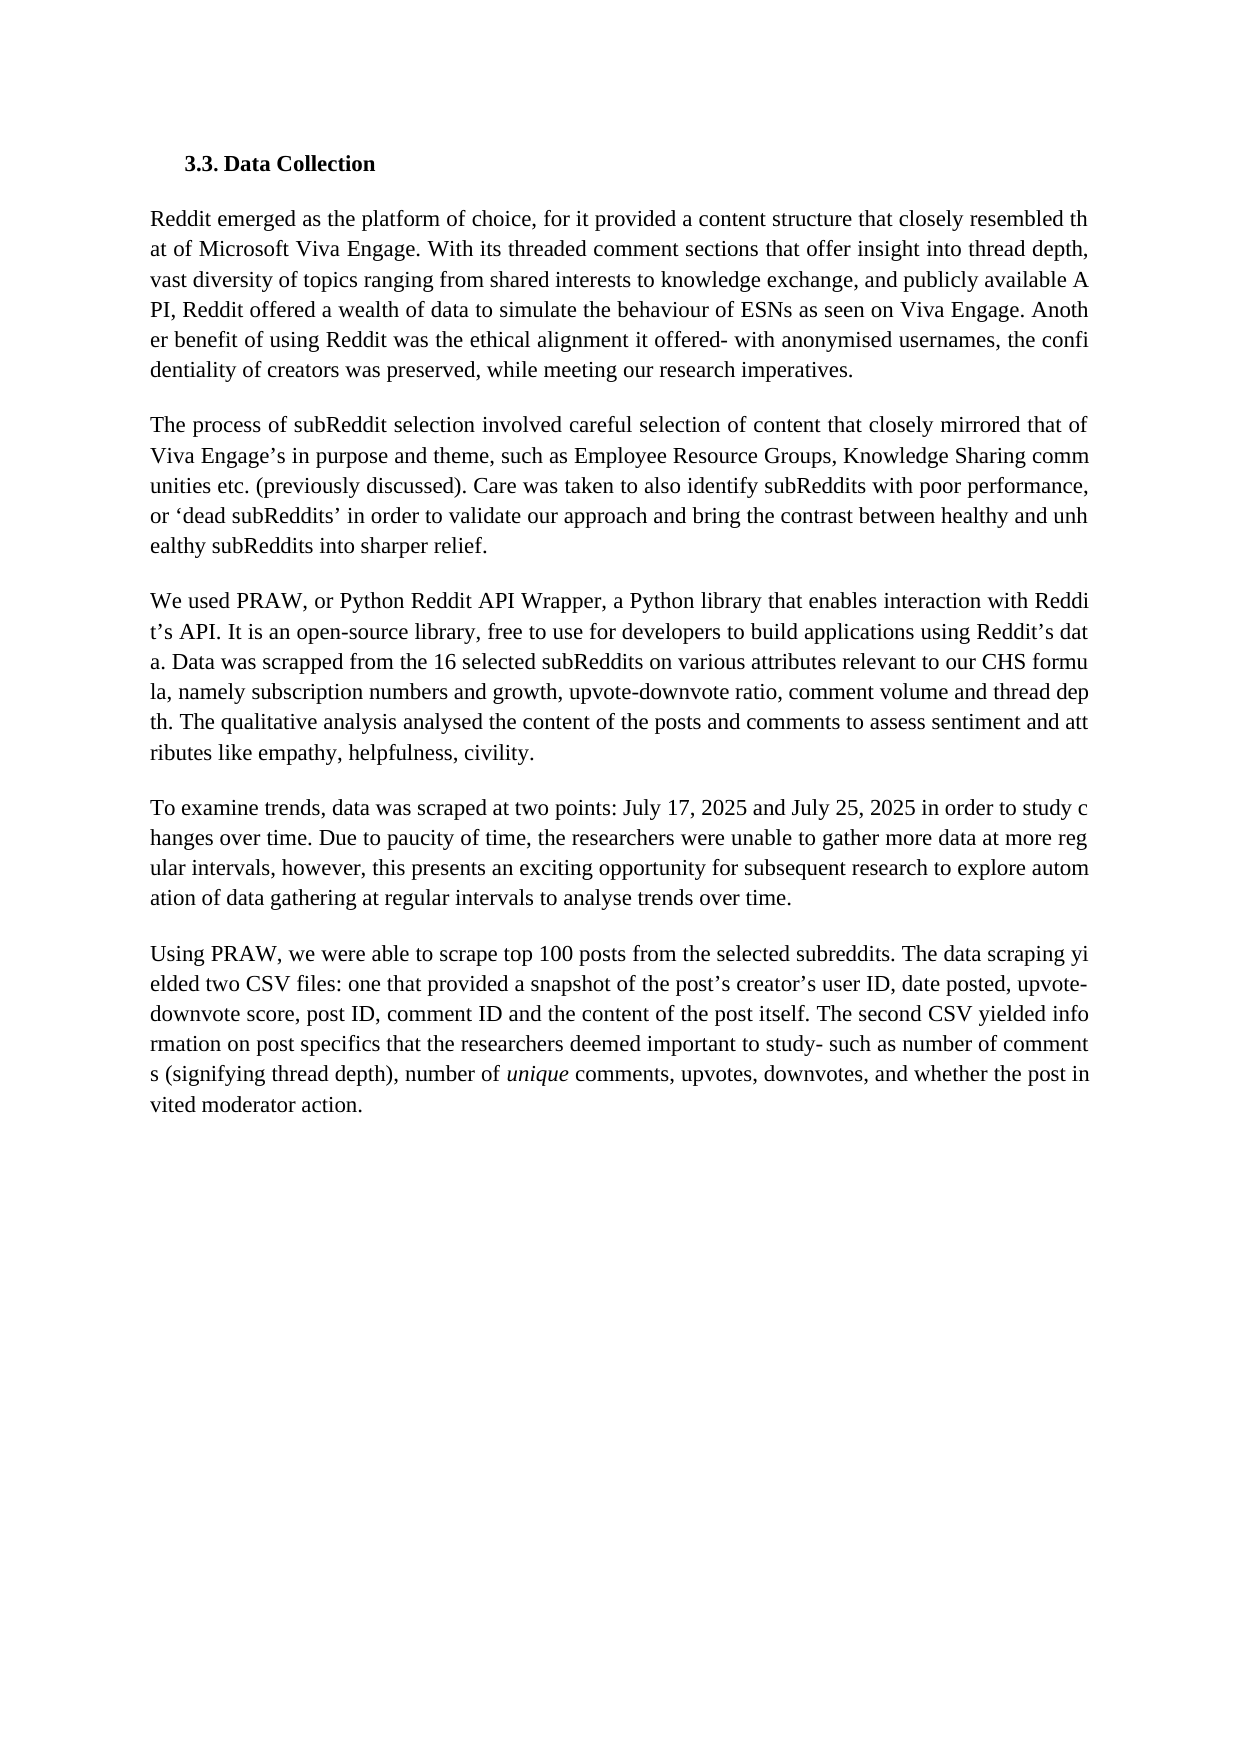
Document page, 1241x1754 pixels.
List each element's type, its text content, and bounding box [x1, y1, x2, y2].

text We used PRAW, or Python Reddit API Wrapper, a Python library that enables interaction with Reddit’s API. It is an open-source library, free to use for developers to build applications using Reddit’s data. Data was scrapped from the 16 selected subReddits on various attributes relevant to our CHS formula, namely subscription numbers and growth, upvote-downvote ratio, comment volume and thread depth. The qualitative analysis analysed the content of the posts and comments to assess sentiment and attributes like empathy, helpfulness, civility. [150, 587, 1090, 765]
text Using PRAW, we were able to scrape top 100 posts from the selected subreddits. The data scraping yielded two CSV files: one that provided a snapshot of the post’s creator’s user ID, date posted, upvote-downvote score, post ID, comment ID and the content of the post itself. The second CSV yielded information on post specifics that the researchers deemed important to study- such as number of comments (signifying thread depth), number of unique comments, upvotes, downvotes, and whether the post invited moderator action. [150, 939, 1090, 1117]
text The process of subReddit selection involved careful selection of content that closely mirrored that of Viva Engage’s in purpose and theme, such as Employee Resource Groups, Knowledge Sharing communities etc. (previously discussed). Care was taken to also identify subReddits with poor performance, or ‘dead subReddits’ in order to validate our approach and bring the contrast between healthy and unhealthy subReddits into sharper relief. [150, 411, 1090, 559]
text To examine trends, data was scraped at two points: July 17, 2025 and July 25, 2025 in order to study changes over time. Due to paucity of time, the researchers were unable to gather more data at more regular intervals, however, this presents an exciting opportunity for subsequent research to explore automation of data gathering at regular intervals to analyse trends over time. [150, 794, 1090, 911]
subtitle 3.3. Data Collection [173, 150, 1090, 176]
text Reddit emerged as the platform of choice, for it provided a content structure that closely resembled that of Microsoft Viva Engage. With its threaded comment sections that offer insight into thread depth, vast diversity of topics ranging from shared interests to knowledge exchange, and publicly available API, Reddit offered a wealth of data to simulate the behaviour of ESNs as seen on Viva Engage. Another benefit of using Reddit was the ethical alignment it offered- with anonymised usernames, the confidentiality of creators was preserved, while meeting our research imperatives. [150, 205, 1090, 383]
